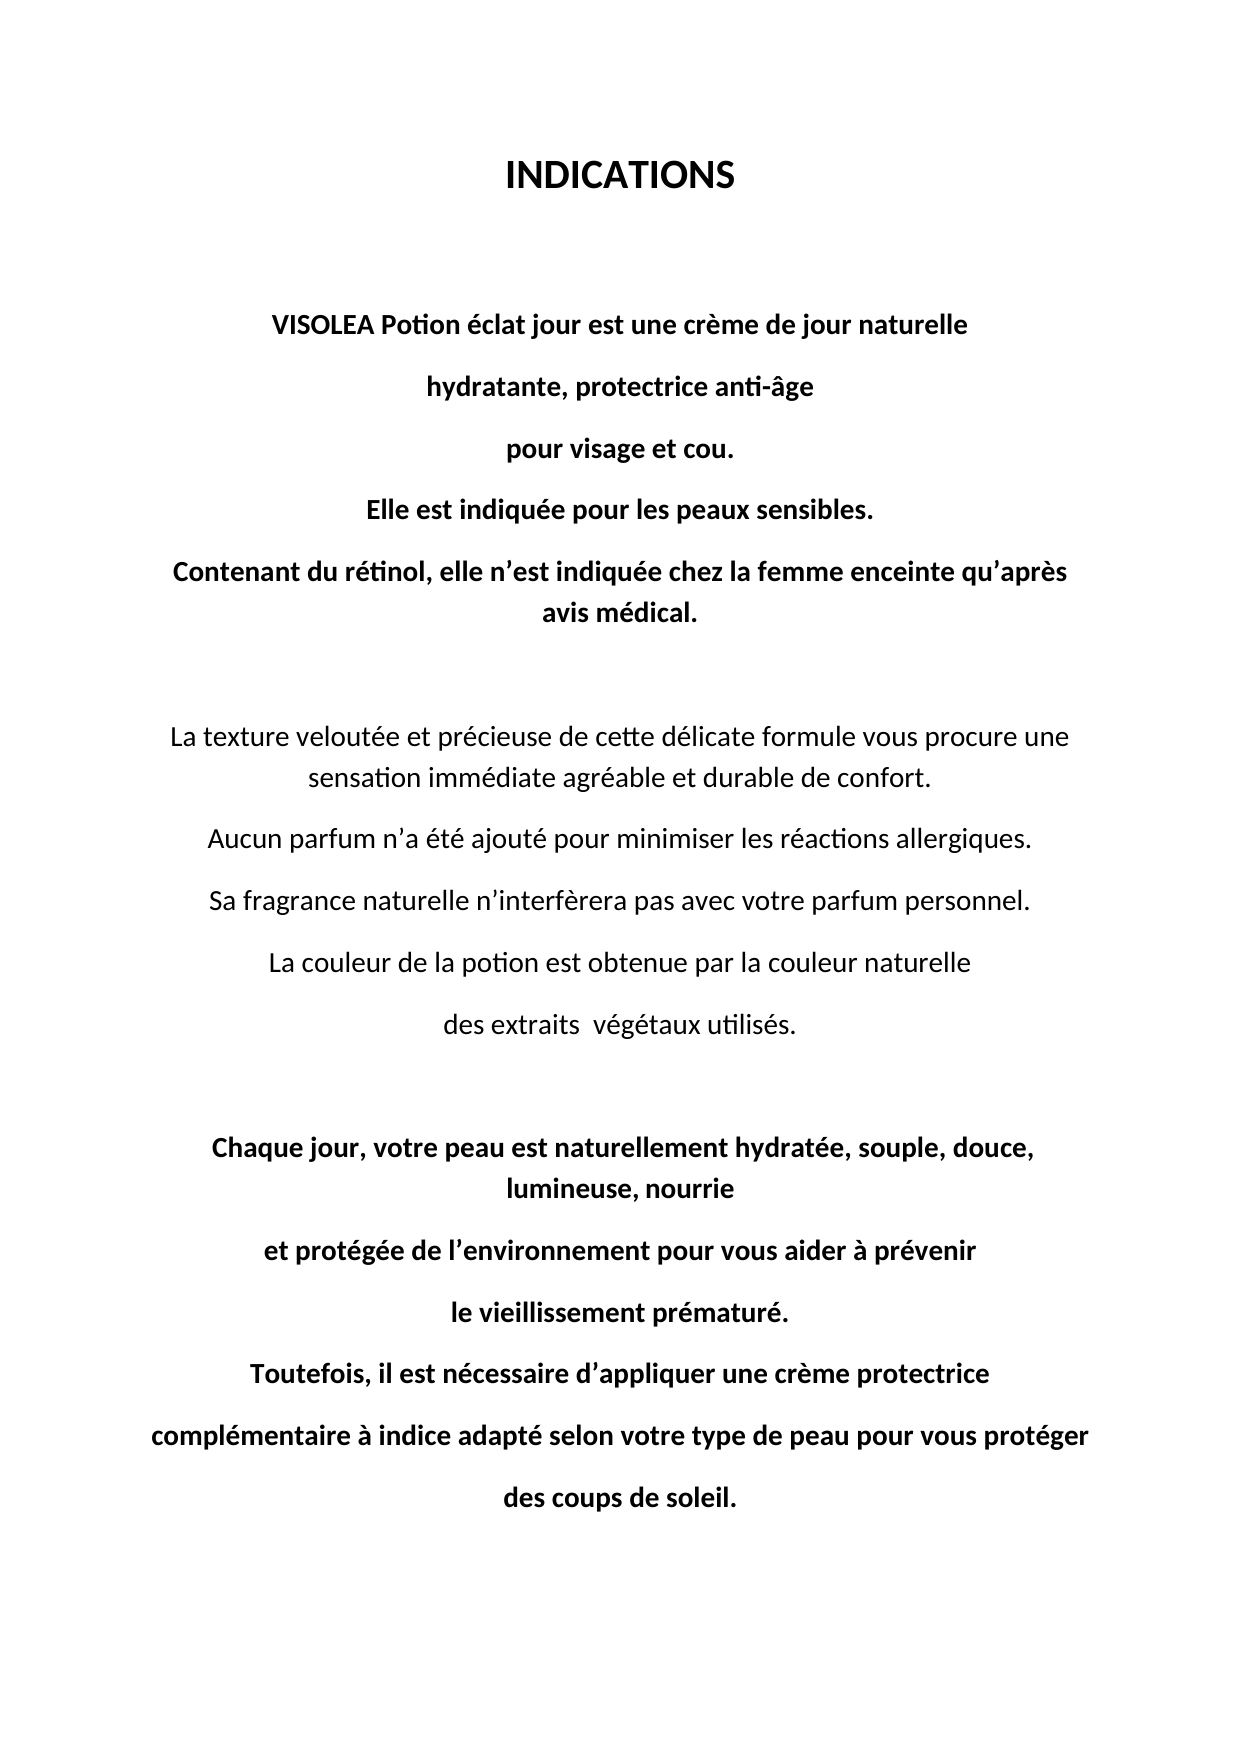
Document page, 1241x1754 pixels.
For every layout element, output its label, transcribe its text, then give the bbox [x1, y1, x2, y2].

text La couleur de la potion est obtenue par la couleur naturelle [148, 944, 1093, 979]
text INDICATIONS [148, 148, 1093, 198]
text et protégée de l’environnement pour vous aider à prévenir [148, 1232, 1093, 1268]
text VISOLEA Potion éclat jour est une crème de jour naturelle [148, 306, 1093, 342]
text Toutefois, il est nécessaire d’appliquer une crème protectrice [148, 1356, 1093, 1391]
text Elle est indiquée pour les peaux sensibles. [148, 491, 1093, 527]
text des coups de soleil. [148, 1479, 1093, 1515]
text Chaque jour, votre peau est naturellement hydratée, souple, douce, lumineuse, nourrie [148, 1129, 1093, 1206]
text pour visage et cou. [148, 430, 1093, 465]
text Contenant du rétinol, elle n’est indiquée chez la femme enceinte qu’après avis médical. [148, 553, 1093, 630]
text La texture veloutée et précieuse de cette délicate formule vous procure une sensation immédiate agréable et durable de confort. [148, 718, 1093, 794]
text complémentaire à indice adapté selon votre type de peau pour vous protéger [148, 1417, 1093, 1453]
text Sa fragrance naturelle n’interfèrera pas avec votre parfum personnel. [148, 882, 1093, 918]
text Aucun parfum n’a été ajouté pour minimiser les réactions allergiques. [148, 820, 1093, 856]
text le vieillissement prématuré. [148, 1294, 1093, 1329]
text des extraits végétaux utilisés. [148, 1006, 1093, 1041]
text hydratante, protectrice anti-âge [148, 368, 1093, 403]
